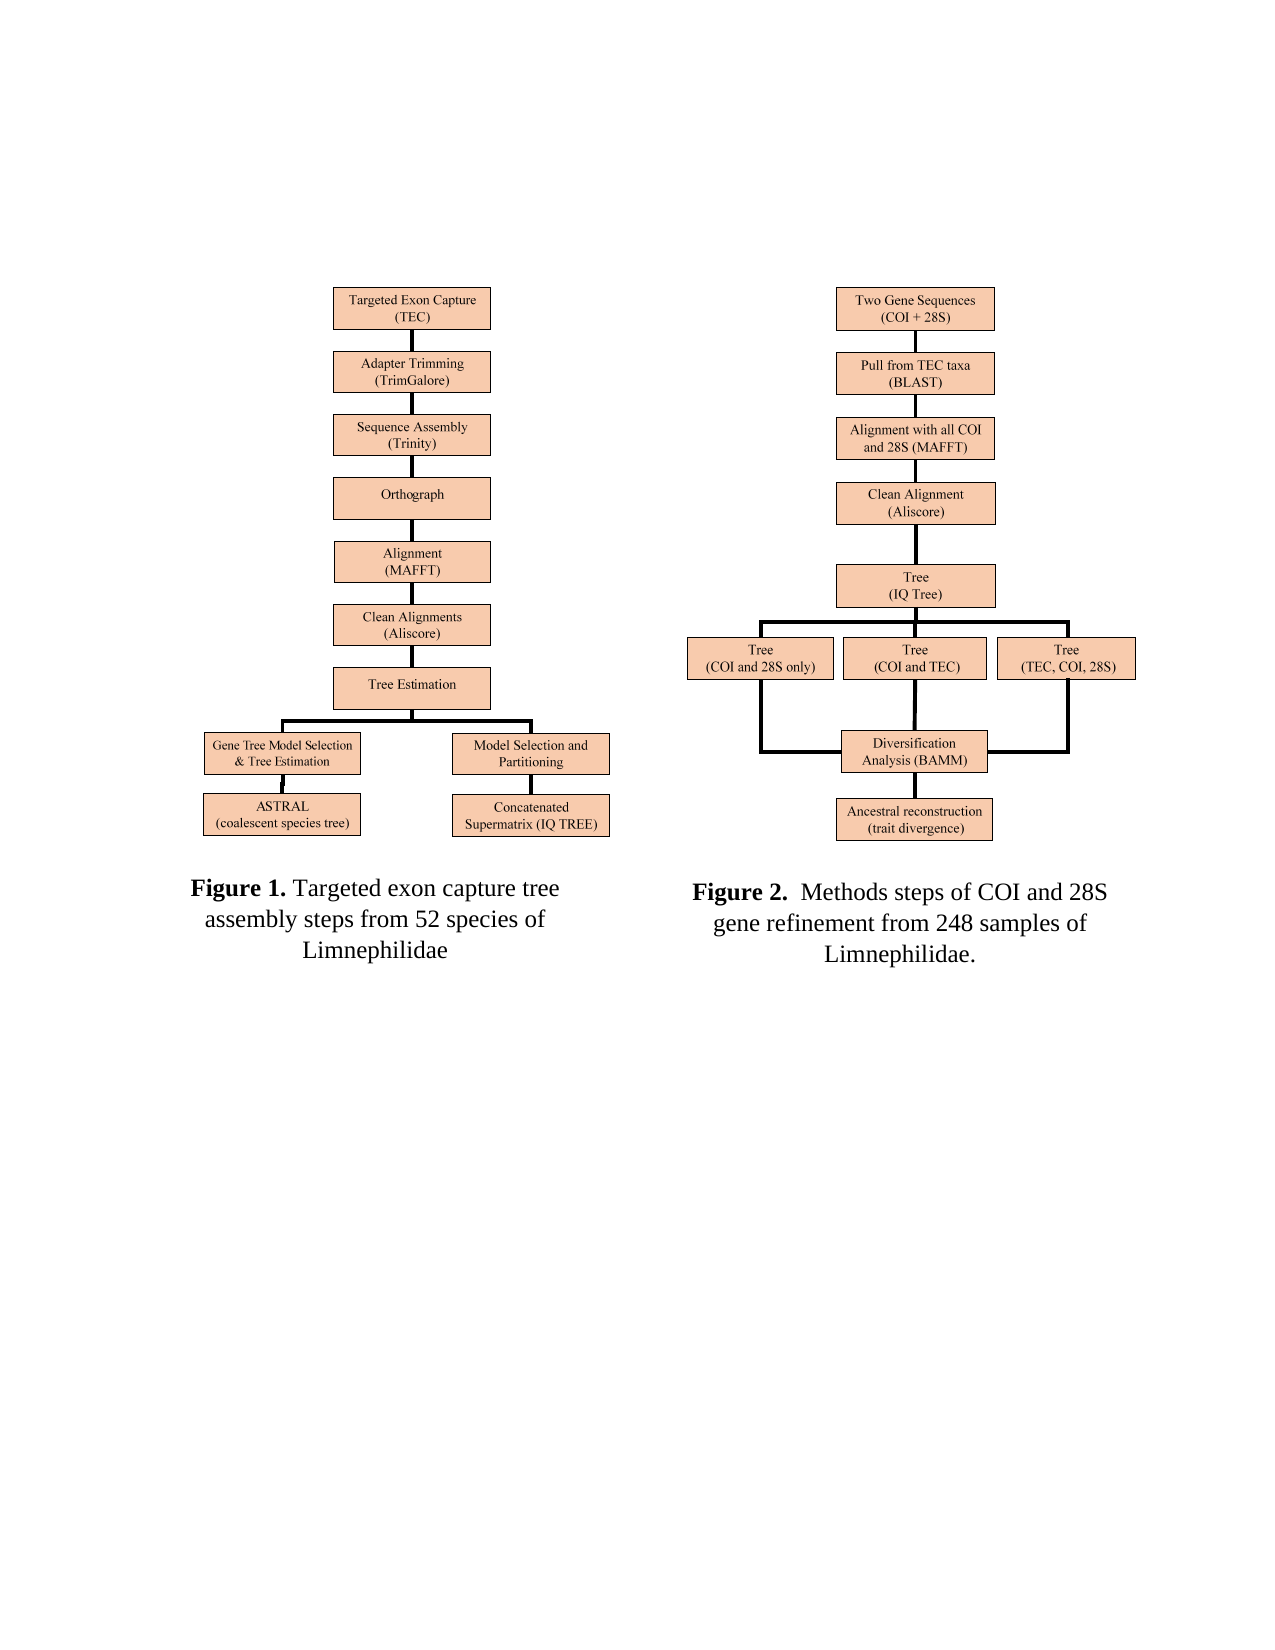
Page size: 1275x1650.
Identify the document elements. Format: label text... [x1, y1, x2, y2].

text Figure 2. Methods steps of COI and 28S gene refinement from 248 samples of Limnephilidae. [675, 245, 1125, 968]
text Figure 1. Targeted exon capture tree assembly steps from 52 species of Limnephilidae [150, 245, 600, 964]
